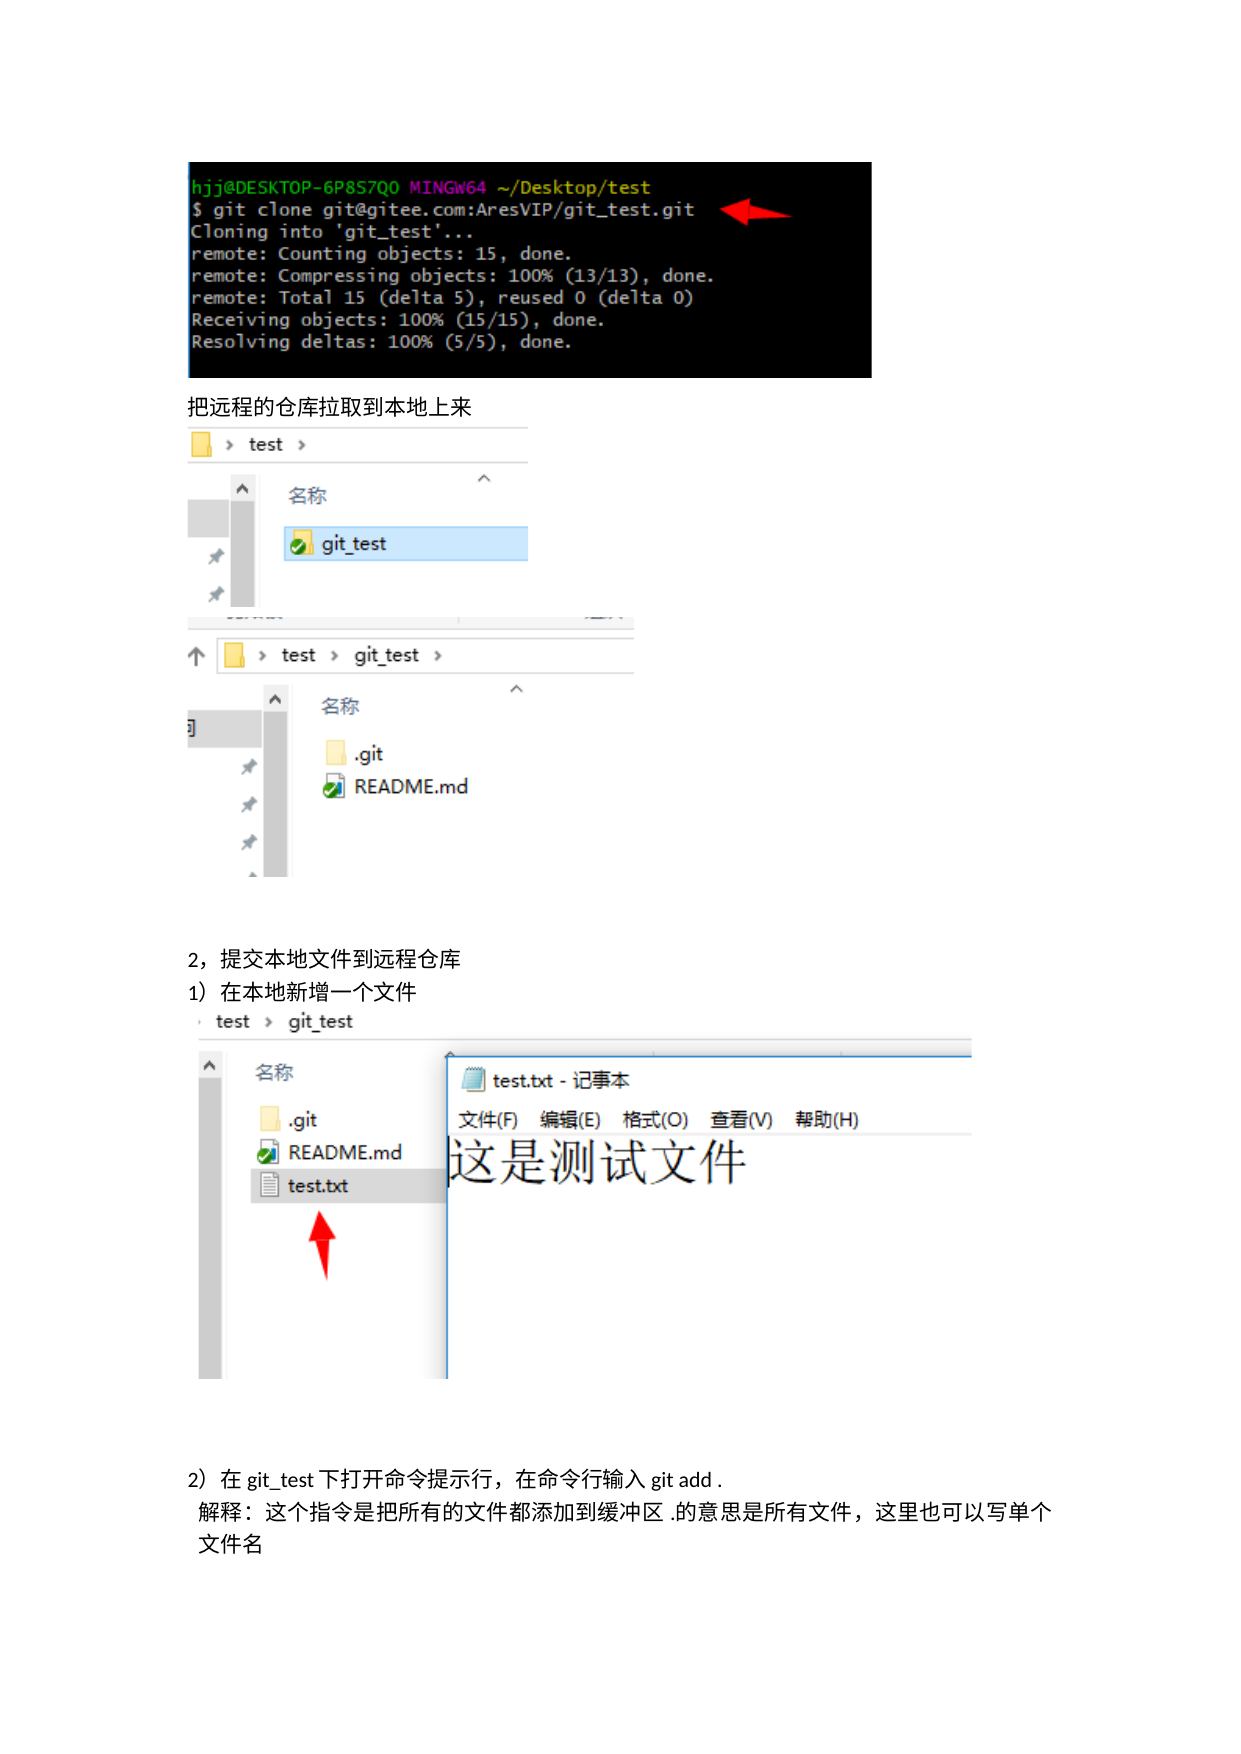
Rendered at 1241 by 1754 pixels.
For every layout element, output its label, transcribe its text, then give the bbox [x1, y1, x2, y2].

list 解释：这个指令是把所有的文件都添加到缓冲区 .的意思是所有文件，这里也可以写单个文件名 [198, 1494, 1053, 1559]
picture [187, 422, 529, 607]
list 在本地新增一个文件 [187, 974, 1053, 1007]
picture [187, 162, 872, 378]
list 提交本地文件到远程仓库 [187, 942, 1053, 974]
list 在git_test下打开命令提示行，在命令行输入git add . [187, 1462, 1053, 1494]
list 把远程的仓库拉取到本地上来 [187, 389, 1053, 422]
picture [187, 617, 635, 877]
picture [198, 1007, 972, 1379]
